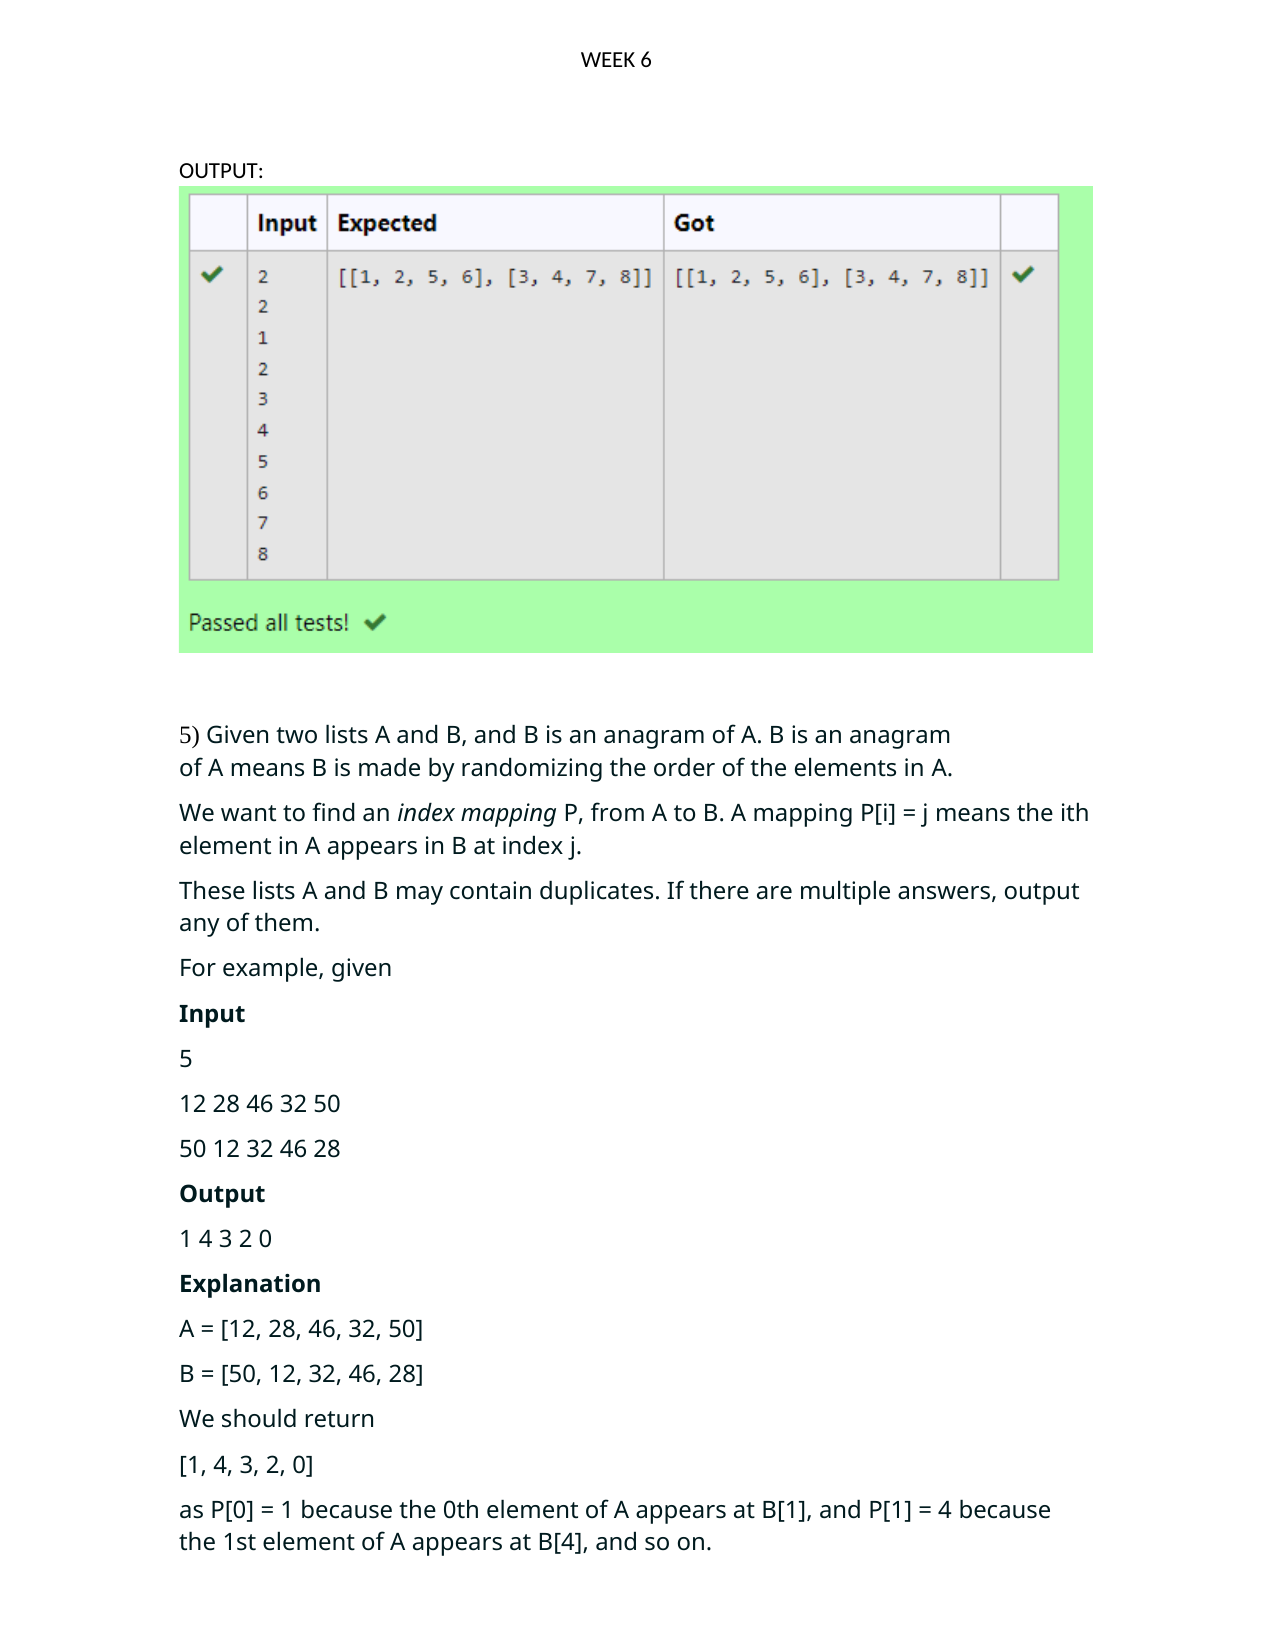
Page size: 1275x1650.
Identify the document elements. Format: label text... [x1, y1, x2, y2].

text Output [179, 1177, 1096, 1209]
text For example, given [179, 951, 1096, 984]
text 50 12 32 46 28 [179, 1132, 1096, 1164]
text Explanation [179, 1267, 1096, 1299]
text 5) Given two lists A and B, and B is an anagram of A. B is an anagram of A means B is made by randomizing the order of the elements in A. [179, 718, 1096, 783]
text 1 4 3 2 0 [179, 1222, 1096, 1254]
picture [178, 186, 1093, 653]
text These lists A and B may contain duplicates. If there are multiple answers, output any of them. [179, 873, 1096, 939]
text B = [50, 12, 32, 46, 28] [179, 1357, 1096, 1390]
text Input [179, 996, 1096, 1029]
text 12 28 46 32 50 [179, 1087, 1096, 1119]
text We want to find an index mapping P, from A to B. A mapping P[i] = j means the ith element in A appears in B at index j. [179, 796, 1096, 861]
text as P[0] = 1 because the 0th element of A appears at B[1], and P[1] = 4 because the 1st element of A appears at B[4], and so on. [179, 1492, 1096, 1558]
text We should return [179, 1402, 1096, 1435]
text [1, 4, 3, 2, 0] [179, 1447, 1096, 1480]
text A = [12, 28, 46, 32, 50] [179, 1312, 1096, 1345]
text 5 [179, 1041, 1096, 1074]
